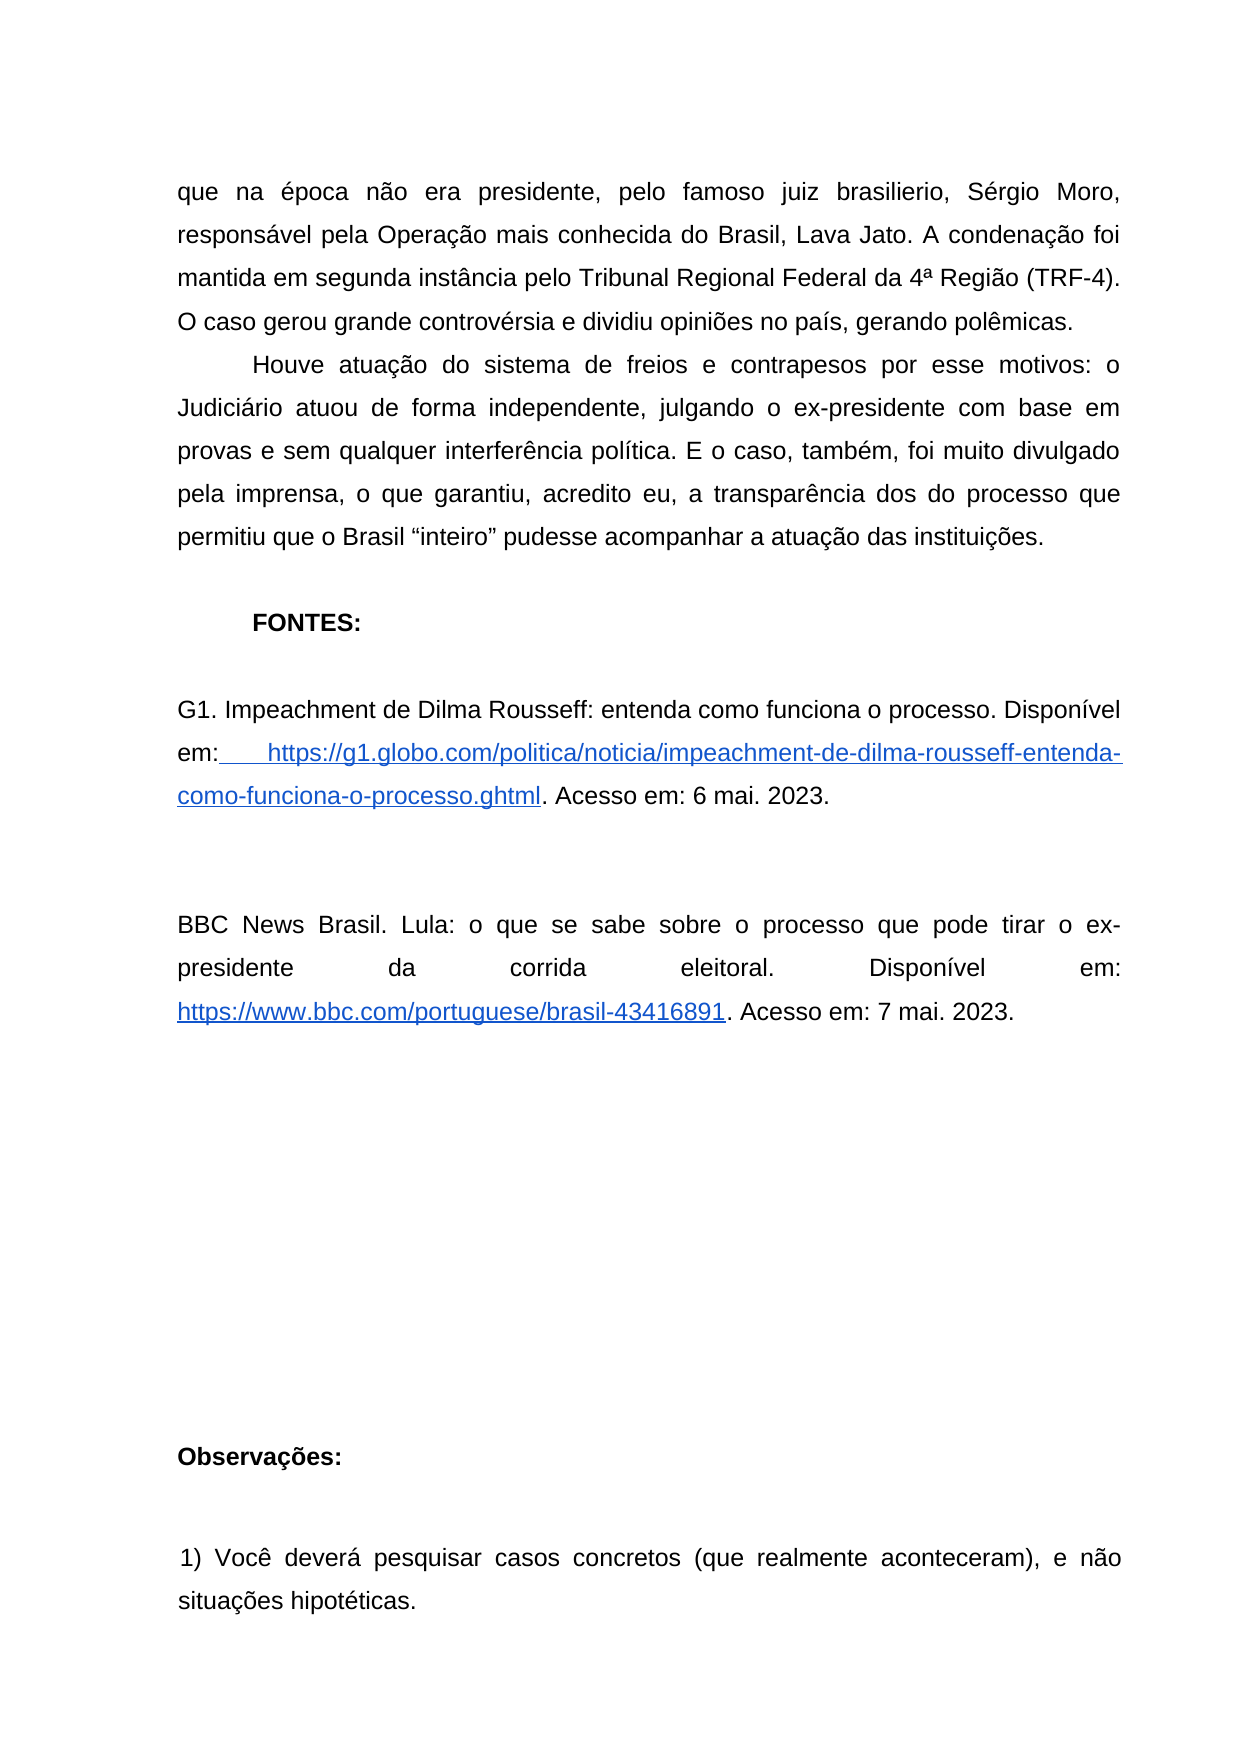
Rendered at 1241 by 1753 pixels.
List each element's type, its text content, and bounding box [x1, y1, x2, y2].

text Houve atuação do sistema de freios e contrapesos por esse motivos: o Judiciário atuou de forma independente, julgando o ex-presidente com base em provas e sem qualquer interferência política. E o caso, também, foi muito divulgado pela imprensa, o que garantiu, acredito eu, a transparência dos do processo que permitiu que o Brasil “inteiro” pudesse acompanhar a atuação das instituições. [177, 349, 1122, 551]
text FONTES: [252, 608, 1122, 637]
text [177, 177, 1122, 335]
text 1) Você deverá pesquisar casos concretos (que realmente aconteceram), e não situações hipotéticas. [178, 1542, 1123, 1614]
text G1. Impeachment de Dilma Rousseff: entenda como funciona o processo. Disponível em: https://g1.globo.com/politica/noticia/impeachment-de-dilma-rousseff-entenda-como-funciona-o-processo.ghtml. Acesso em: 6 mai. 2023. [177, 694, 1122, 809]
text BBC News Brasil. Lula: o que se sabe sobre o processo que pode tirar o ex-presidente da corrida eleitoral. Disponível em: https://www.bbc.com/portuguese/brasil-43416891. Acesso em: 7 mai. 2023. [177, 910, 1122, 1025]
text Observações: [177, 1442, 1122, 1471]
